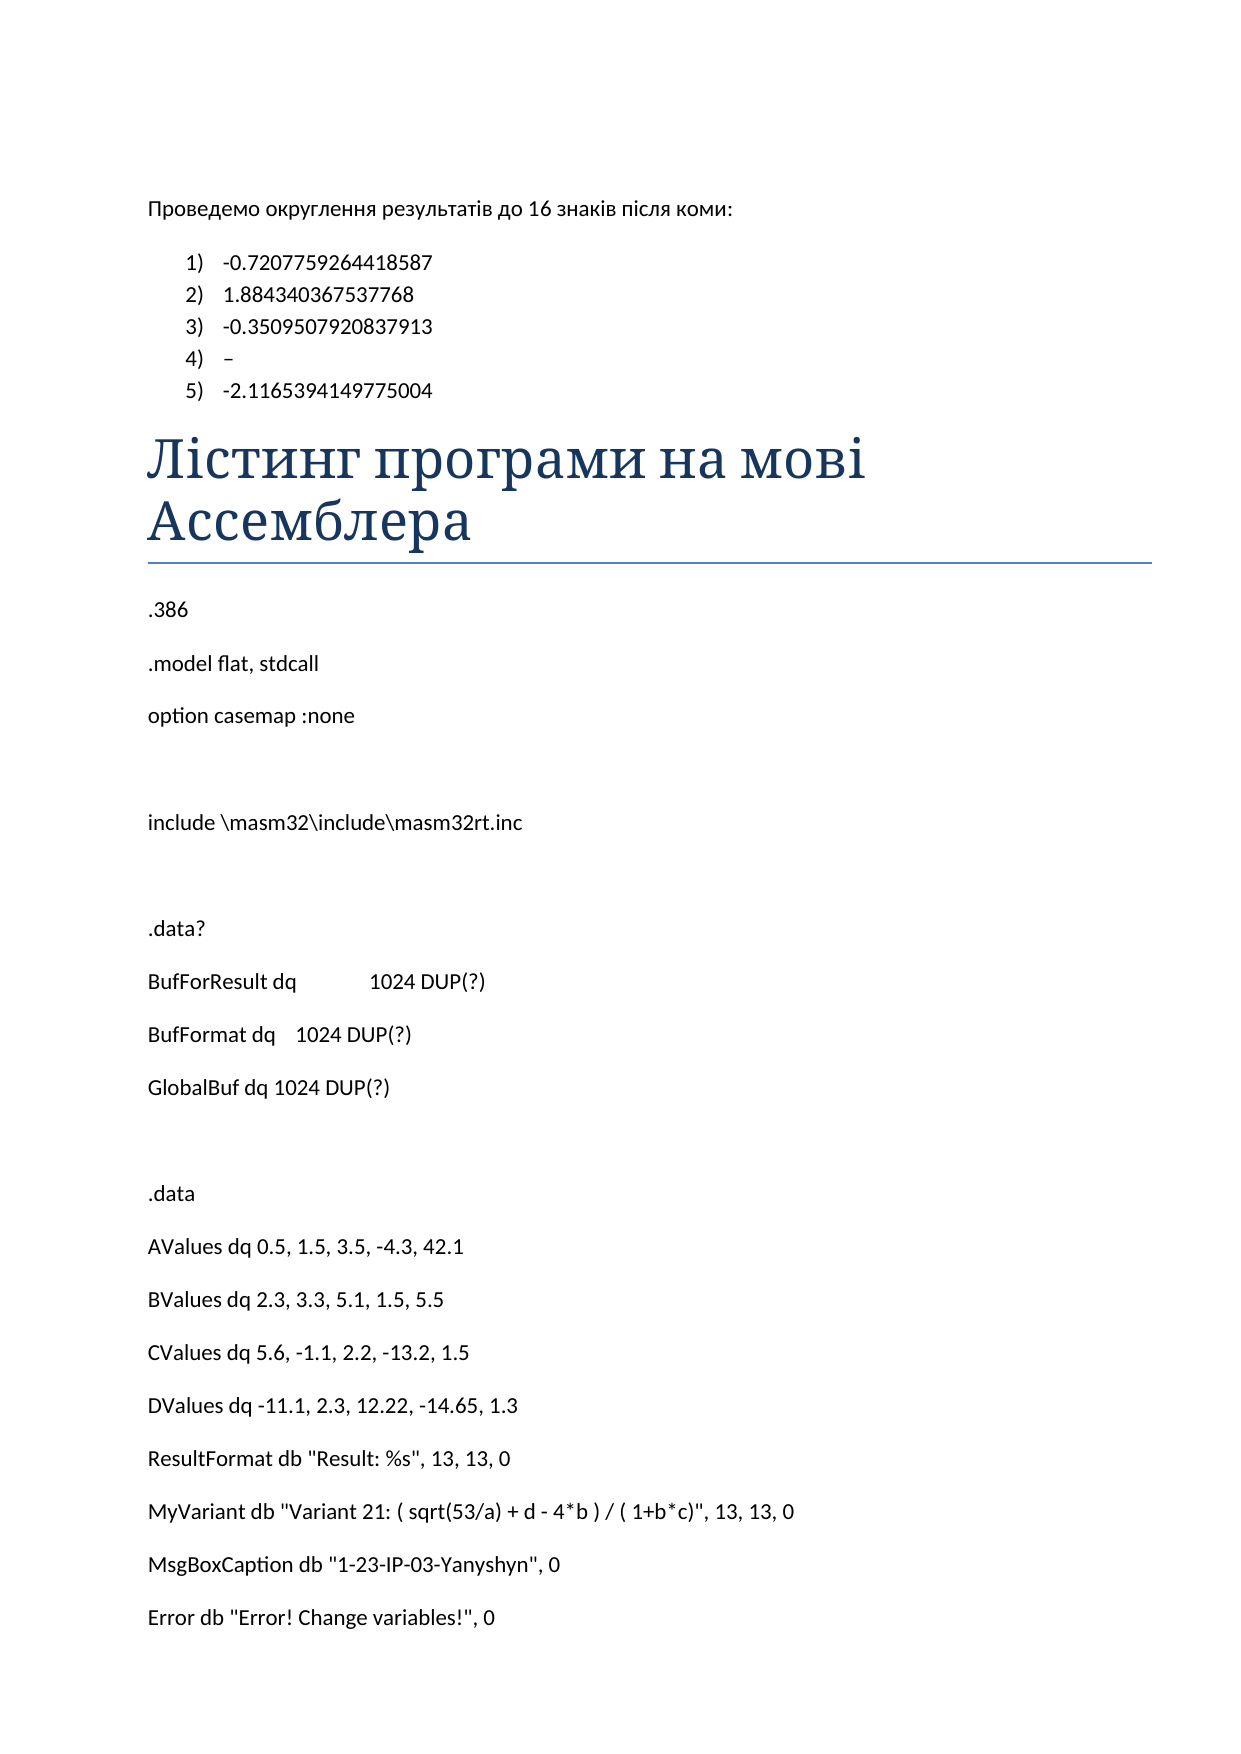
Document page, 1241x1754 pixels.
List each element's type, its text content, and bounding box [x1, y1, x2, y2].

text include \masm32\include\masm32rt.inc [148, 808, 1152, 836]
text option casemap :none [148, 702, 1152, 730]
text .model flat, stdcall [148, 649, 1152, 677]
text GlobalBuf dq 1024 DUP(?) [148, 1073, 1152, 1101]
text Error db "Error! Change variables!", 0 [148, 1603, 1152, 1631]
text .data [148, 1179, 1152, 1207]
text .data? [148, 914, 1152, 942]
text Проведемо округлення результатів до 16 знаків після коми: [148, 194, 1152, 223]
list -0.7207759264418587 [185, 248, 1152, 276]
list -2.1165394149775004 [185, 376, 1152, 404]
list -0.3509507920837913 [185, 312, 1152, 340]
list 1.884340367537768 [185, 280, 1152, 308]
text BufForResult dq 1024 DUP(?) [148, 967, 1152, 995]
text MsgBoxCaption db "1-23-IP-03-Yanyshyn", 0 [148, 1550, 1152, 1578]
text ResultFormat db "Result: %s", 13, 13, 0 [148, 1444, 1152, 1472]
text BValues dq 2.3, 3.3, 5.1, 1.5, 5.5 [148, 1285, 1152, 1313]
title Лістинг програми на мові Ассемблера [148, 429, 1152, 562]
list – [185, 344, 1152, 372]
text AValues dq 0.5, 1.5, 3.5, -4.3, 42.1 [148, 1232, 1152, 1260]
text CValues dq 5.6, -1.1, 2.2, -13.2, 1.5 [148, 1338, 1152, 1366]
text MyVariant db "Variant 21: ( sqrt(53/a) + d - 4*b ) / ( 1+b*c)", 13, 13, 0 [148, 1497, 1152, 1525]
text DValues dq -11.1, 2.3, 12.22, -14.65, 1.3 [148, 1391, 1152, 1419]
text BufFormat dq 1024 DUP(?) [148, 1020, 1152, 1048]
text .386 [148, 596, 1152, 624]
